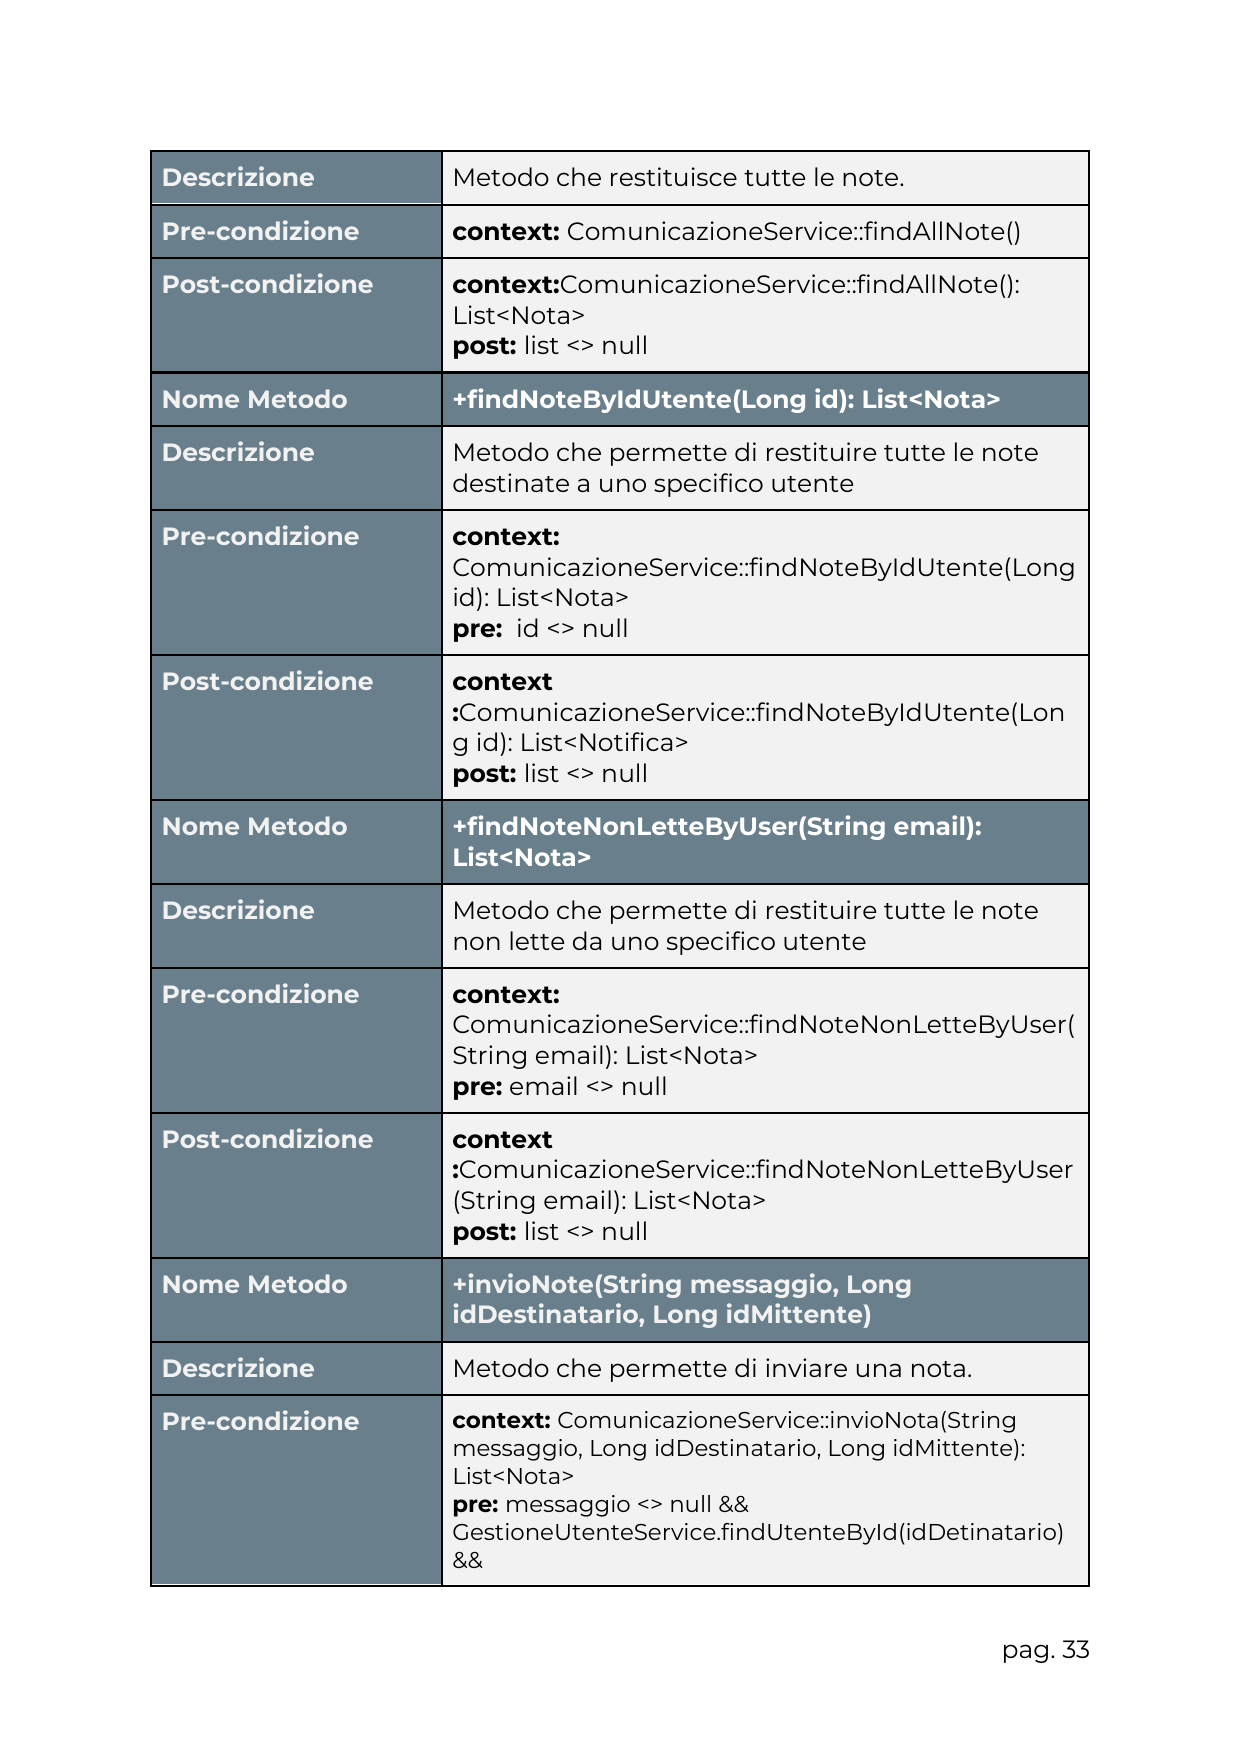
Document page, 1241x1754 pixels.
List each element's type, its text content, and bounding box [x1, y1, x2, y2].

table_cell context: ComunicazioneService::findAllNote() [443, 206, 1088, 257]
table_cell Nome Metodo [152, 374, 441, 425]
table_cell Metodo che permette di restituire tutte le note non lette da uno specifico utente [443, 885, 1088, 967]
table_cell context:ComunicazioneService::findNoteNonLetteByUser(String email): List<Nota> post: list <> null [443, 1114, 1088, 1257]
table_cell context:ComunicazioneService::findAllNote(): List<Nota> post: list <> null [443, 259, 1088, 371]
table_cell Metodo che permette di inviare una nota. [443, 1343, 1088, 1394]
table_cell Post-condizione [152, 656, 441, 799]
table_cell Pre-condizione [152, 1396, 441, 1584]
table_cell Descrizione [152, 152, 441, 203]
table_cell Metodo che permette di restituire tutte le note destinate a uno specifico utente [443, 427, 1088, 509]
table_cell Descrizione [152, 885, 441, 967]
table_cell Nome Metodo [152, 801, 441, 883]
table_cell Metodo che restituisce tutte le note. [443, 152, 1088, 203]
table_cell Descrizione [152, 427, 441, 509]
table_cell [443, 1396, 1088, 1584]
table_cell +invioNote(String messaggio, Long idDestinatario, Long idMittente) [443, 1259, 1088, 1341]
table_cell +findNoteByIdUtente(Long id): List<Nota> [443, 374, 1088, 425]
table_cell +findNoteNonLetteByUser(String email): List<Nota> [443, 801, 1088, 883]
table_cell Pre-condizione [152, 206, 441, 257]
table_cell Nome Metodo [152, 1259, 441, 1341]
table_cell context: ComunicazioneService::findNoteNonLetteByUser(String email): List<Nota> pre: email <> null [443, 969, 1088, 1112]
table_cell Descrizione [152, 1343, 441, 1394]
table_cell context:ComunicazioneService::findNoteByIdUtente(Long id): List<Notifica> post: list <> null [443, 656, 1088, 799]
table_cell Pre-condizione [152, 969, 441, 1112]
table_cell Pre-condizione [152, 511, 441, 654]
table_cell Post-condizione [152, 1114, 441, 1257]
table_cell Post-condizione [152, 259, 441, 371]
table_cell context: ComunicazioneService::findNoteByIdUtente(Long id): List<Nota> pre: id <> null [443, 511, 1088, 654]
